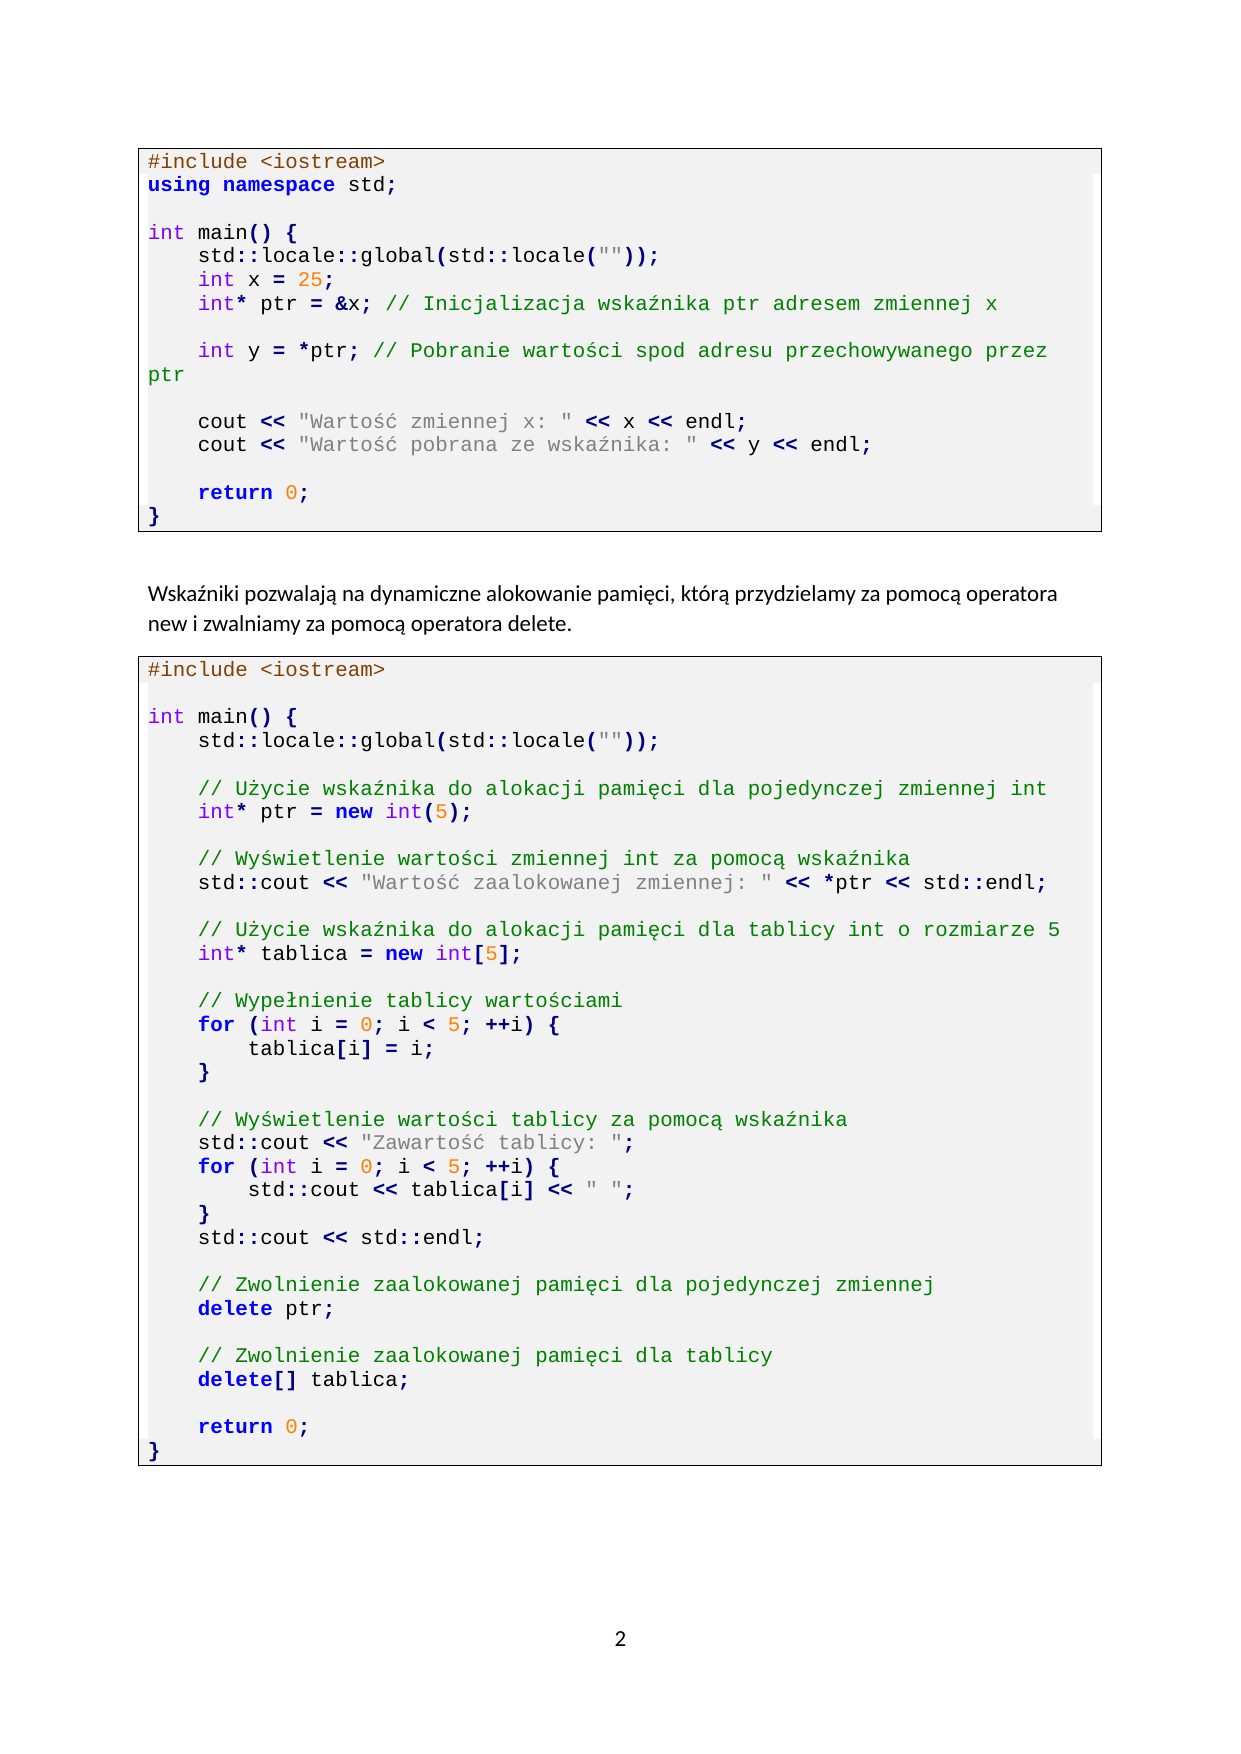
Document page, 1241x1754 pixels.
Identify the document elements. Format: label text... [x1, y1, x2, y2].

text int* tablica = new int[5]; [148, 943, 1093, 967]
text // Użycie wskaźnika do alokacji pamięci dla tablicy int o rozmiarze 5 [148, 919, 1093, 943]
text } [148, 1203, 1093, 1227]
text cout << "Wartość pobrana ze wskaźnika: " << y << endl; [148, 434, 1093, 458]
text delete[] tablica; [148, 1369, 1093, 1392]
text } [139, 1436, 1101, 1465]
text using namespace std; [148, 174, 1093, 198]
text int main() { [148, 707, 1093, 730]
text return 0; [148, 482, 1093, 502]
text } [148, 1061, 1093, 1085]
text // Wyświetlenie wartości zmiennej int za pomocą wskaźnika [148, 848, 1093, 872]
text cout << "Wartość zmiennej x: " << x << endl; [148, 411, 1093, 434]
text int main() { [148, 222, 1093, 245]
text tablica[i] = i; [148, 1038, 1093, 1061]
text // Wyświetlenie wartości tablicy za pomocą wskaźnika [148, 1108, 1093, 1132]
text Wskaźniki pozwalają na dynamiczne alokowanie pamięci, którą przydzielamy za pomocą operatora new i zwalniamy za pomocą operatora delete. [148, 579, 1093, 637]
text // Zwolnienie zaalokowanej pamięci dla pojedynczej zmiennej [148, 1274, 1093, 1298]
text #include <iostream> [139, 657, 1101, 683]
text for (int i = 0; i < 5; ++i) { [148, 1014, 1093, 1038]
text int x = 25; [148, 269, 1093, 293]
text std::cout << std::endl; [148, 1227, 1093, 1250]
text #include <iostream> [139, 149, 1101, 174]
text std::cout << tablica[i] << " "; [148, 1179, 1093, 1203]
text } [139, 502, 1101, 531]
text int y = *ptr; // Pobranie wartości spod adresu przechowywanego przez ptr [148, 340, 1093, 387]
text for (int i = 0; i < 5; ++i) { [148, 1156, 1093, 1179]
text return 0; [148, 1416, 1093, 1436]
text int* ptr = new int(5); [148, 801, 1093, 825]
text std::locale::global(std::locale("")); [148, 730, 1093, 754]
text // Wypełnienie tablicy wartościami [148, 990, 1093, 1014]
text // Zwolnienie zaalokowanej pamięci dla tablicy [148, 1345, 1093, 1369]
text std::cout << "Zawartość tablicy: "; [148, 1132, 1093, 1156]
text std::cout << "Wartość zaalokowanej zmiennej: " << *ptr << std::endl; [148, 872, 1093, 896]
text int* ptr = &x; // Inicjalizacja wskaźnika ptr adresem zmiennej x [148, 293, 1093, 316]
text // Użycie wskaźnika do alokacji pamięci dla pojedynczej zmiennej int [148, 777, 1093, 801]
text delete ptr; [148, 1298, 1093, 1321]
text std::locale::global(std::locale("")); [148, 245, 1093, 269]
